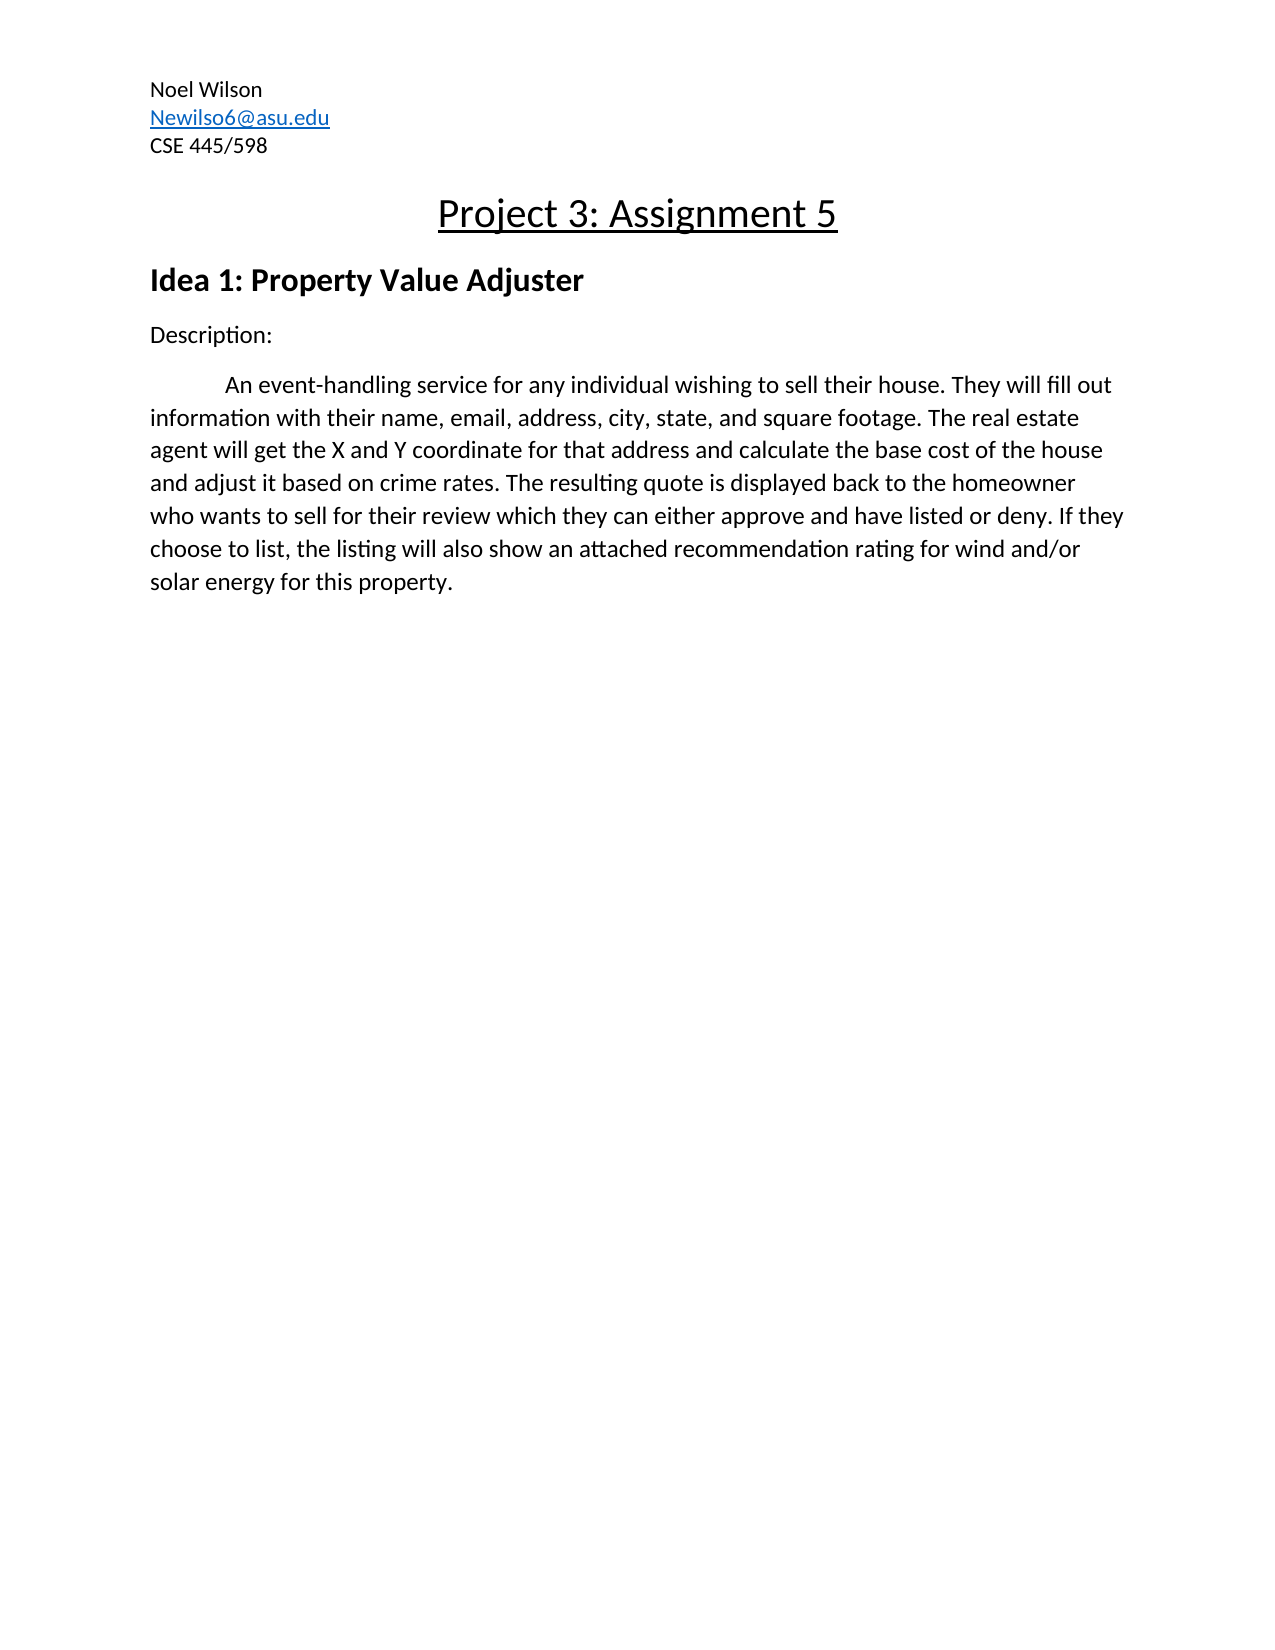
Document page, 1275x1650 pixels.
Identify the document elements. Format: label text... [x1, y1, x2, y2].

text An event-handling service for any individual wishing to sell their house. They will fill out information with their name, email, address, city, state, and square footage. The real estate agent will get the X and Y coordinate for that address and calculate the base cost of the house and adjust it based on crime rates. The resulting quote is displayed back to the homeowner who wants to sell for their review which they can either approve and have listed or deny. If they choose to list, the listing will also show an attached recommendation rating for wind and/or solar energy for this property. [150, 369, 1125, 597]
text Description: [150, 319, 1125, 350]
text Project 3: Assignment 5 [150, 187, 1125, 238]
text Idea 1: Property Value Adjuster [150, 259, 1125, 299]
